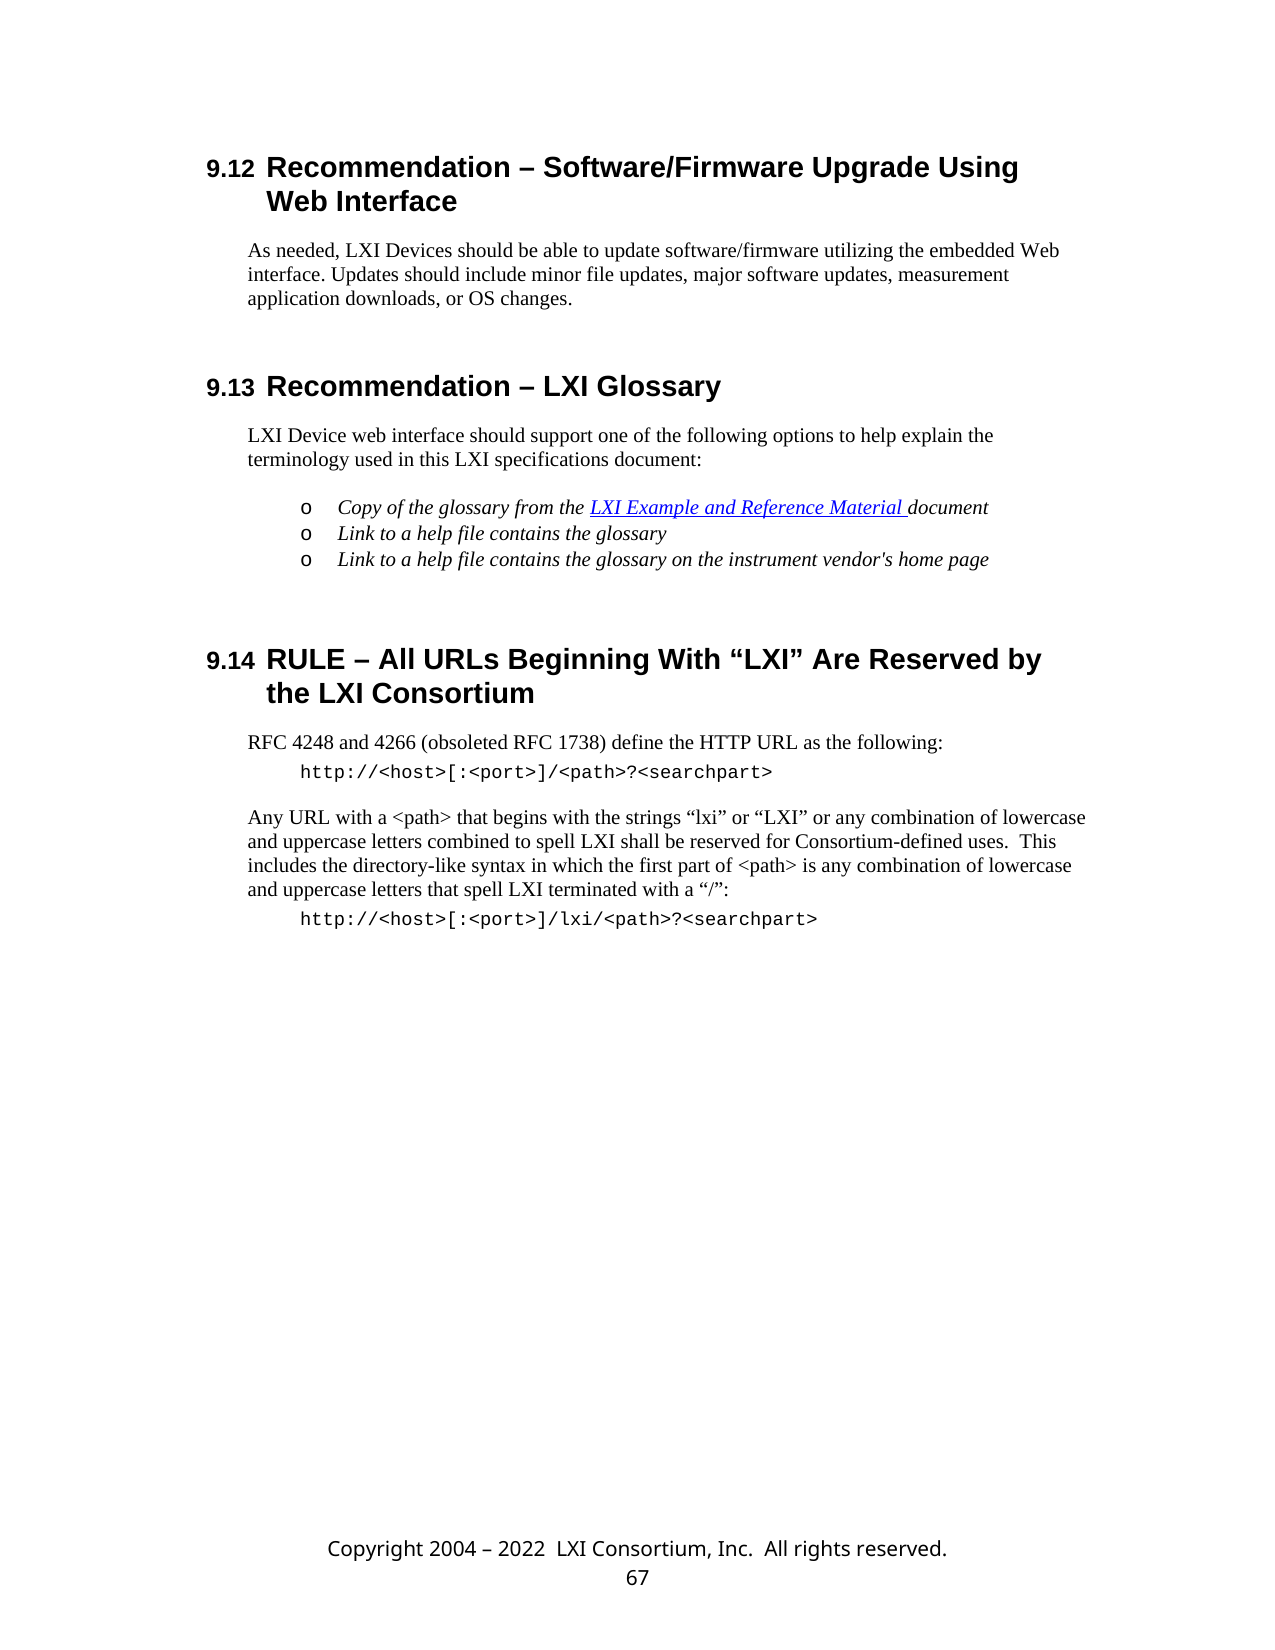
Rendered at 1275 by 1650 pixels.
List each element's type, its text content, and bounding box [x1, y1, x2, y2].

text http://<host>[:<port>]/lxi/<path>?<searchpart> [300, 909, 1087, 931]
subtitle Recommendation – LXI Glossary [206, 369, 1087, 402]
text LXI Device web interface should support one of the following options to help explain the terminology used in this LXI specifications document: [247, 423, 1087, 495]
text RFC 4248 and 4266 (obsoleted RFC 1738) define the HTTP URL as the following: [247, 730, 1087, 754]
list Copy of the glossary from the LXI Example and Reference Material document [300, 495, 1087, 521]
subtitle RULE – All URLs Beginning With “LXI” Are Reserved by the LXI Consortium [206, 642, 1087, 709]
text Any URL with a <path> that begins with the strings “lxi” or “LXI” or any combination of lowercase and uppercase letters combined to spell LXI shall be reserved for Consortium-defined uses. This includes the directory-like syntax in which the first part of <path> is any combination of lowercase and uppercase letters that spell LXI terminated with a “/”: [247, 805, 1087, 901]
text As needed, LXI Devices should be able to update software/firmware utilizing the embedded Web interface. Updates should include minor file updates, major software updates, measurement application downloads, or OS changes. [247, 238, 1087, 310]
text http://<host>[:<port>]/<path>?<searchpart> [300, 763, 1087, 784]
subtitle Recommendation – Software/Firmware Upgrade Using Web Interface [206, 150, 1087, 217]
list Link to a help file contains the glossary on the instrument vendor's home page [300, 547, 1087, 572]
list Link to a help file contains the glossary [300, 521, 1087, 547]
